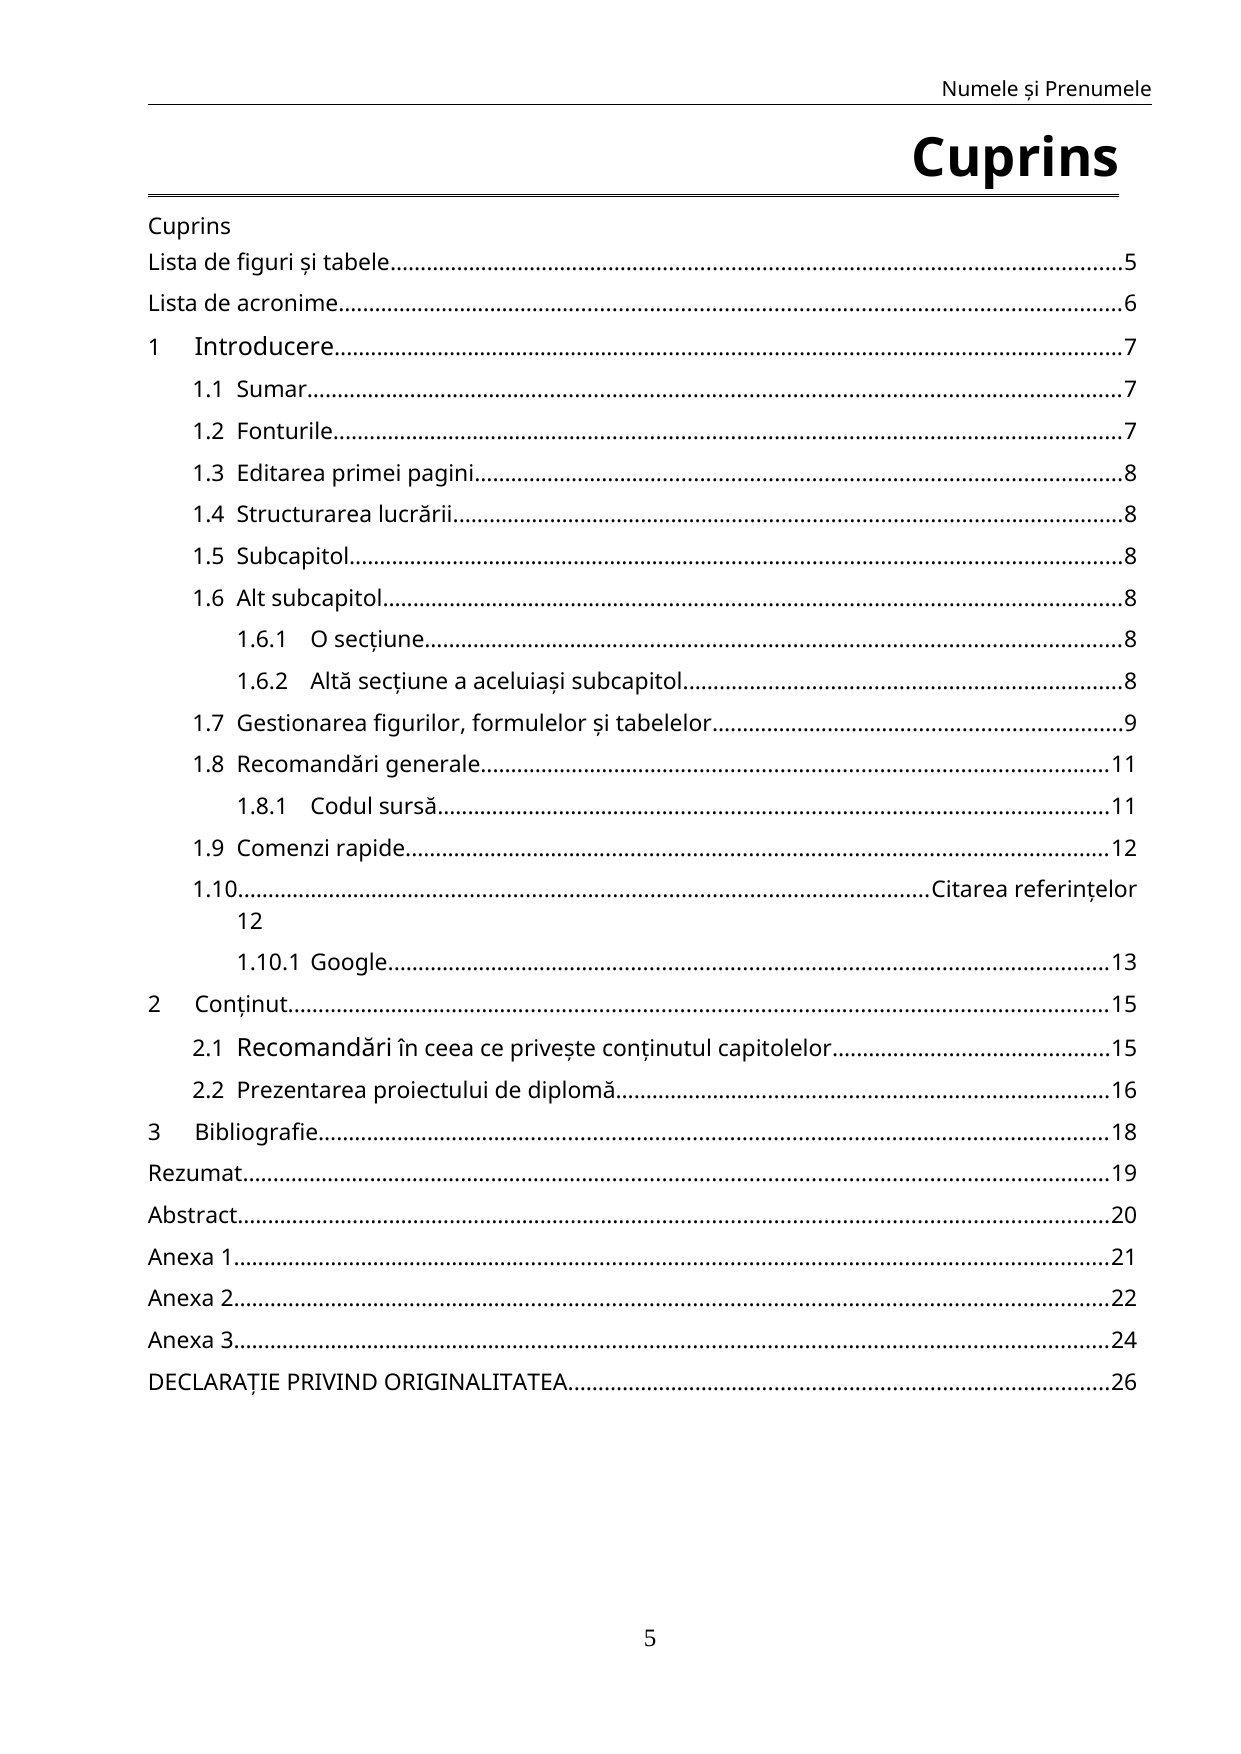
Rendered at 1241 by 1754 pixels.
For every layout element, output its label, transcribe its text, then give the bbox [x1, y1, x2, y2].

text Cuprins [148, 118, 1119, 194]
